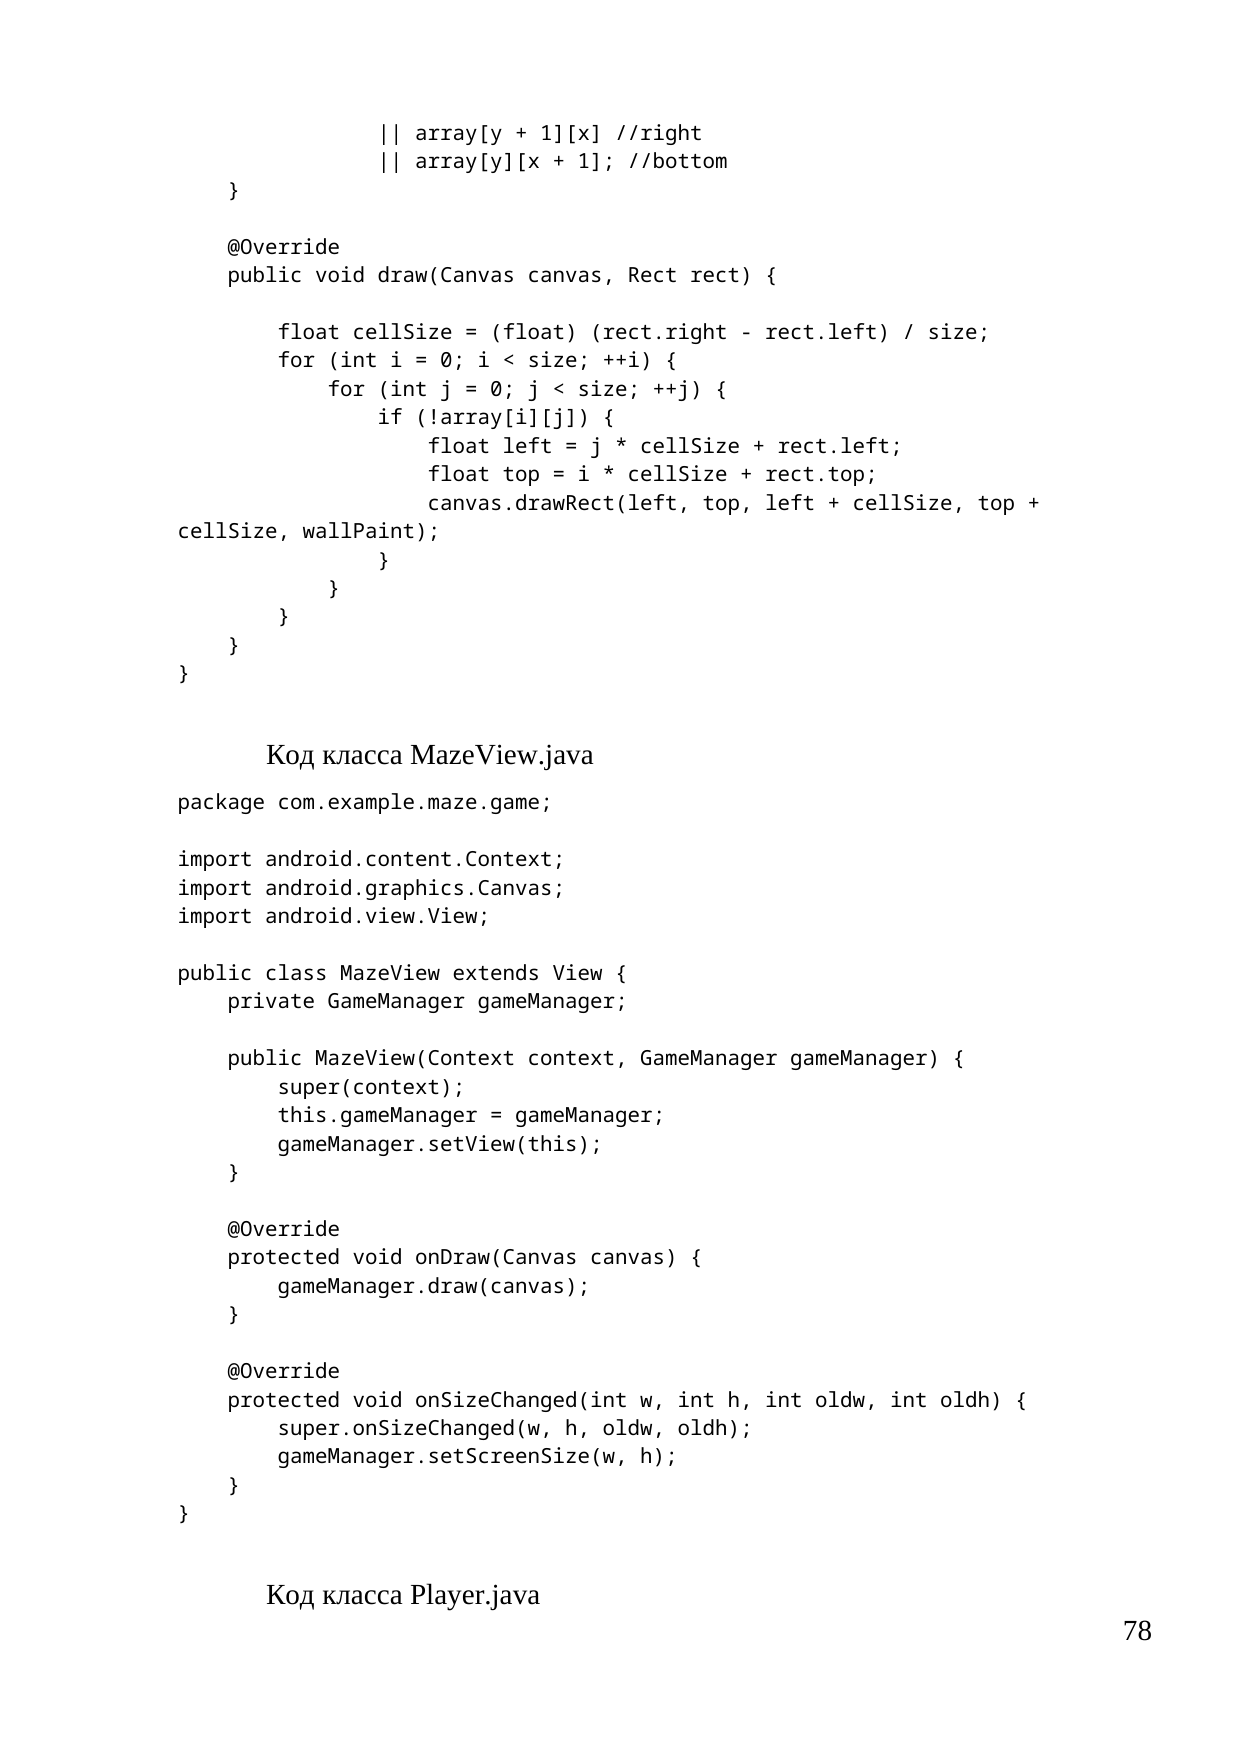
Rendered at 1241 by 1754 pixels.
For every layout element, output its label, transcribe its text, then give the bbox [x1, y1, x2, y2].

text package com.example.maze.game; import android.content.Context; import android.graphics.Canvas; import android.view.View; public class MazeView extends View { private GameManager gameManager; public MazeView(Context context, GameManager gameManager) { super(context); this.gameManager = gameManager; gameManager.setView(this); } @Override protected void onDraw(Canvas canvas) { gameManager.draw(canvas); } @Override protected void onSizeChanged(int w, int h, int oldw, int oldh) { super.onSizeChanged(w, h, oldw, oldh); gameManager.setScreenSize(w, h); } } [177, 787, 1152, 1527]
text Код класса MazeView.java [177, 737, 1152, 771]
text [177, 118, 1152, 687]
text Код класса Player.java [177, 1577, 1152, 1611]
